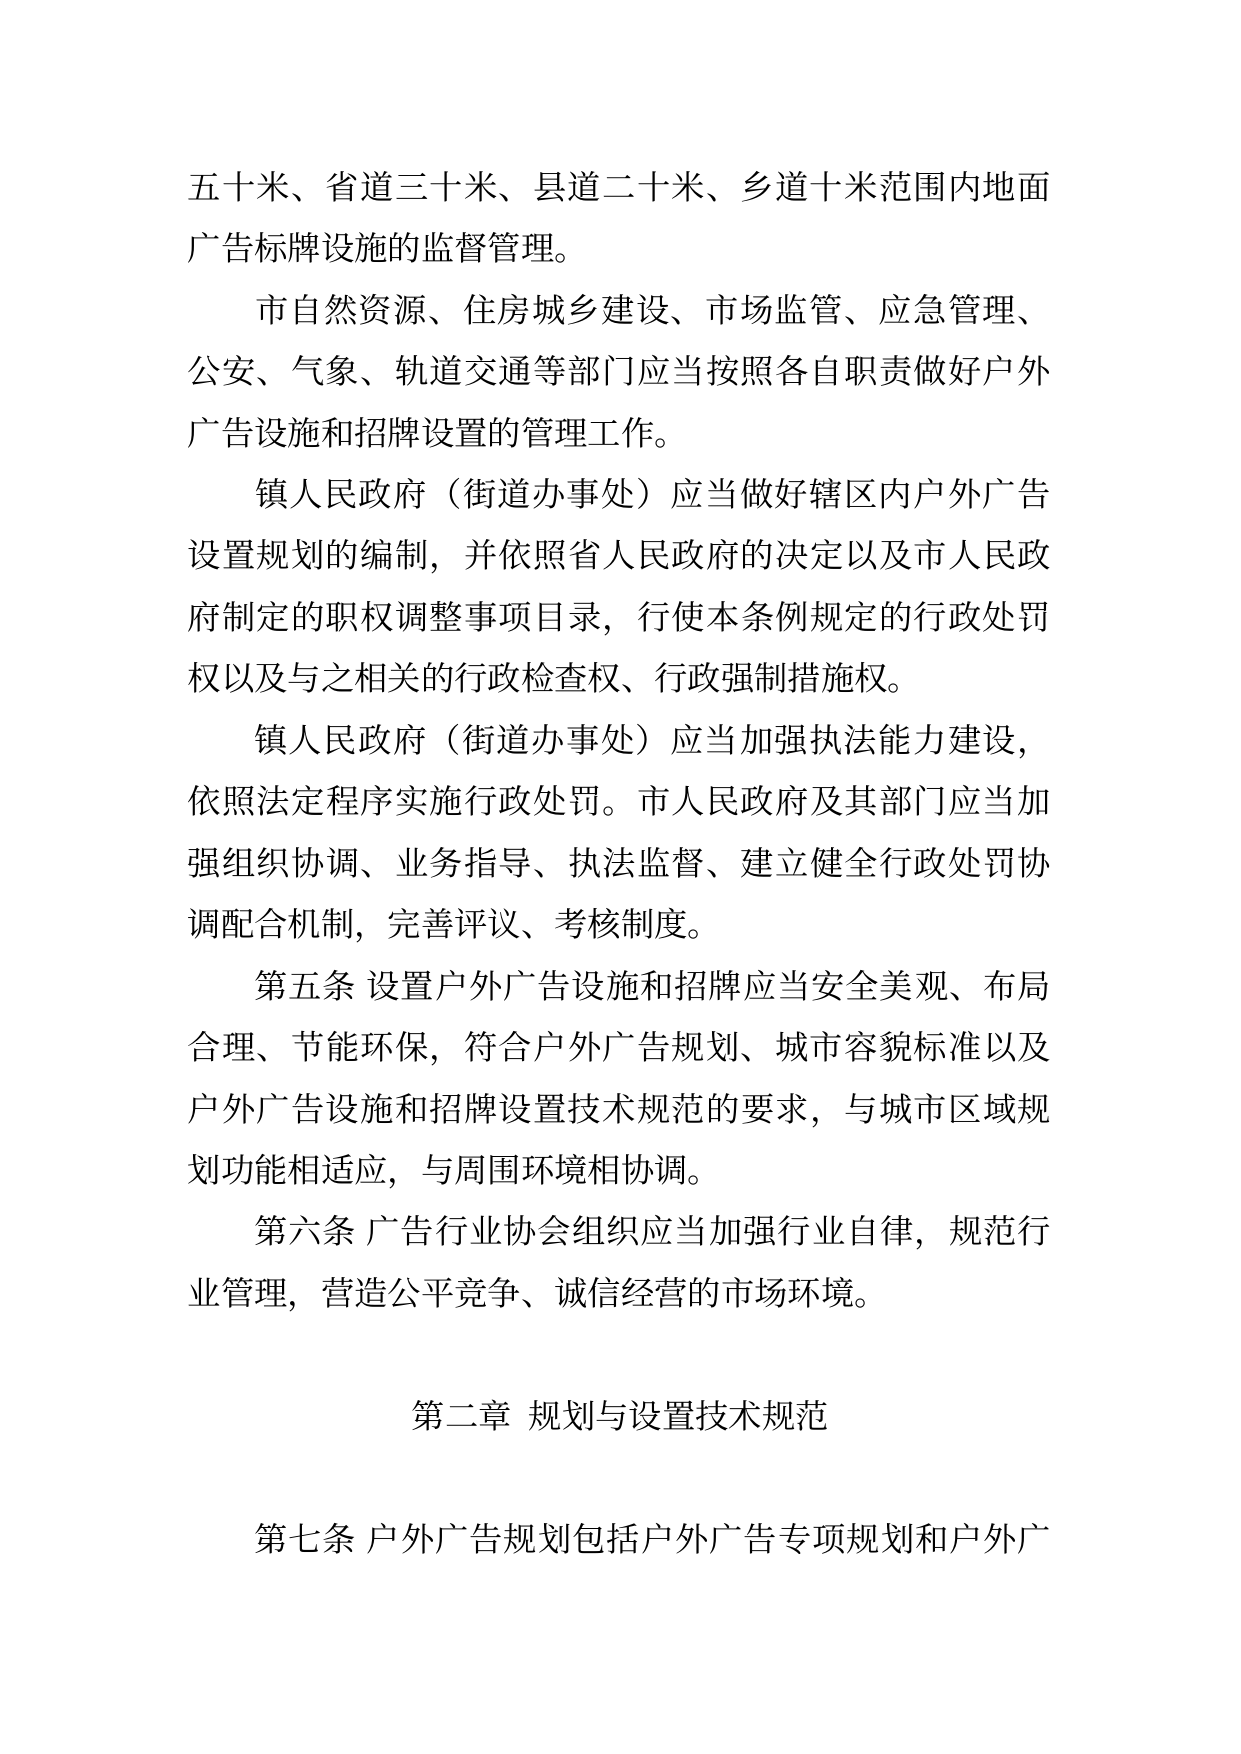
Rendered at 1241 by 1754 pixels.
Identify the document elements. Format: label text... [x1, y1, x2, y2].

text 第二章 规划与设置技术规范 [187, 1379, 1053, 1441]
text 镇人民政府（街道办事处）应当加强执法能力建设，依照法定程序实施行政处罚。市人民政府及其部门应当加强组织协调、业务指导、执法监督、建立健全行政处罚协调配合机制，完善评议、考核制度。 [187, 703, 1053, 949]
text 镇人民政府（街道办事处）应当做好辖区内户外广告设置规划的编制，并依照省人民政府的决定以及市人民政府制定的职权调整事项目录，行使本条例规定的行政处罚权以及与之相关的行政检查权、行政强制措施权。 [187, 457, 1053, 703]
text 第五条 设置户外广告设施和招牌应当安全美观、布局合理、节能环保，符合户外广告规划、城市容貌标准以及户外广告设施和招牌设置技术规范的要求，与城市区域规划功能相适应，与周围环境相协调。 [187, 949, 1053, 1195]
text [187, 1502, 1053, 1563]
text 市自然资源、住房城乡建设、市场监管、应急管理、公安、气象、轨道交通等部门应当按照各自职责做好户外广告设施和招牌设置的管理工作。 [187, 273, 1053, 457]
text 第六条 广告行业协会组织应当加强行业自律，规范行业管理，营造公平竞争、诚信经营的市场环境。 [187, 1195, 1053, 1318]
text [187, 150, 1053, 273]
